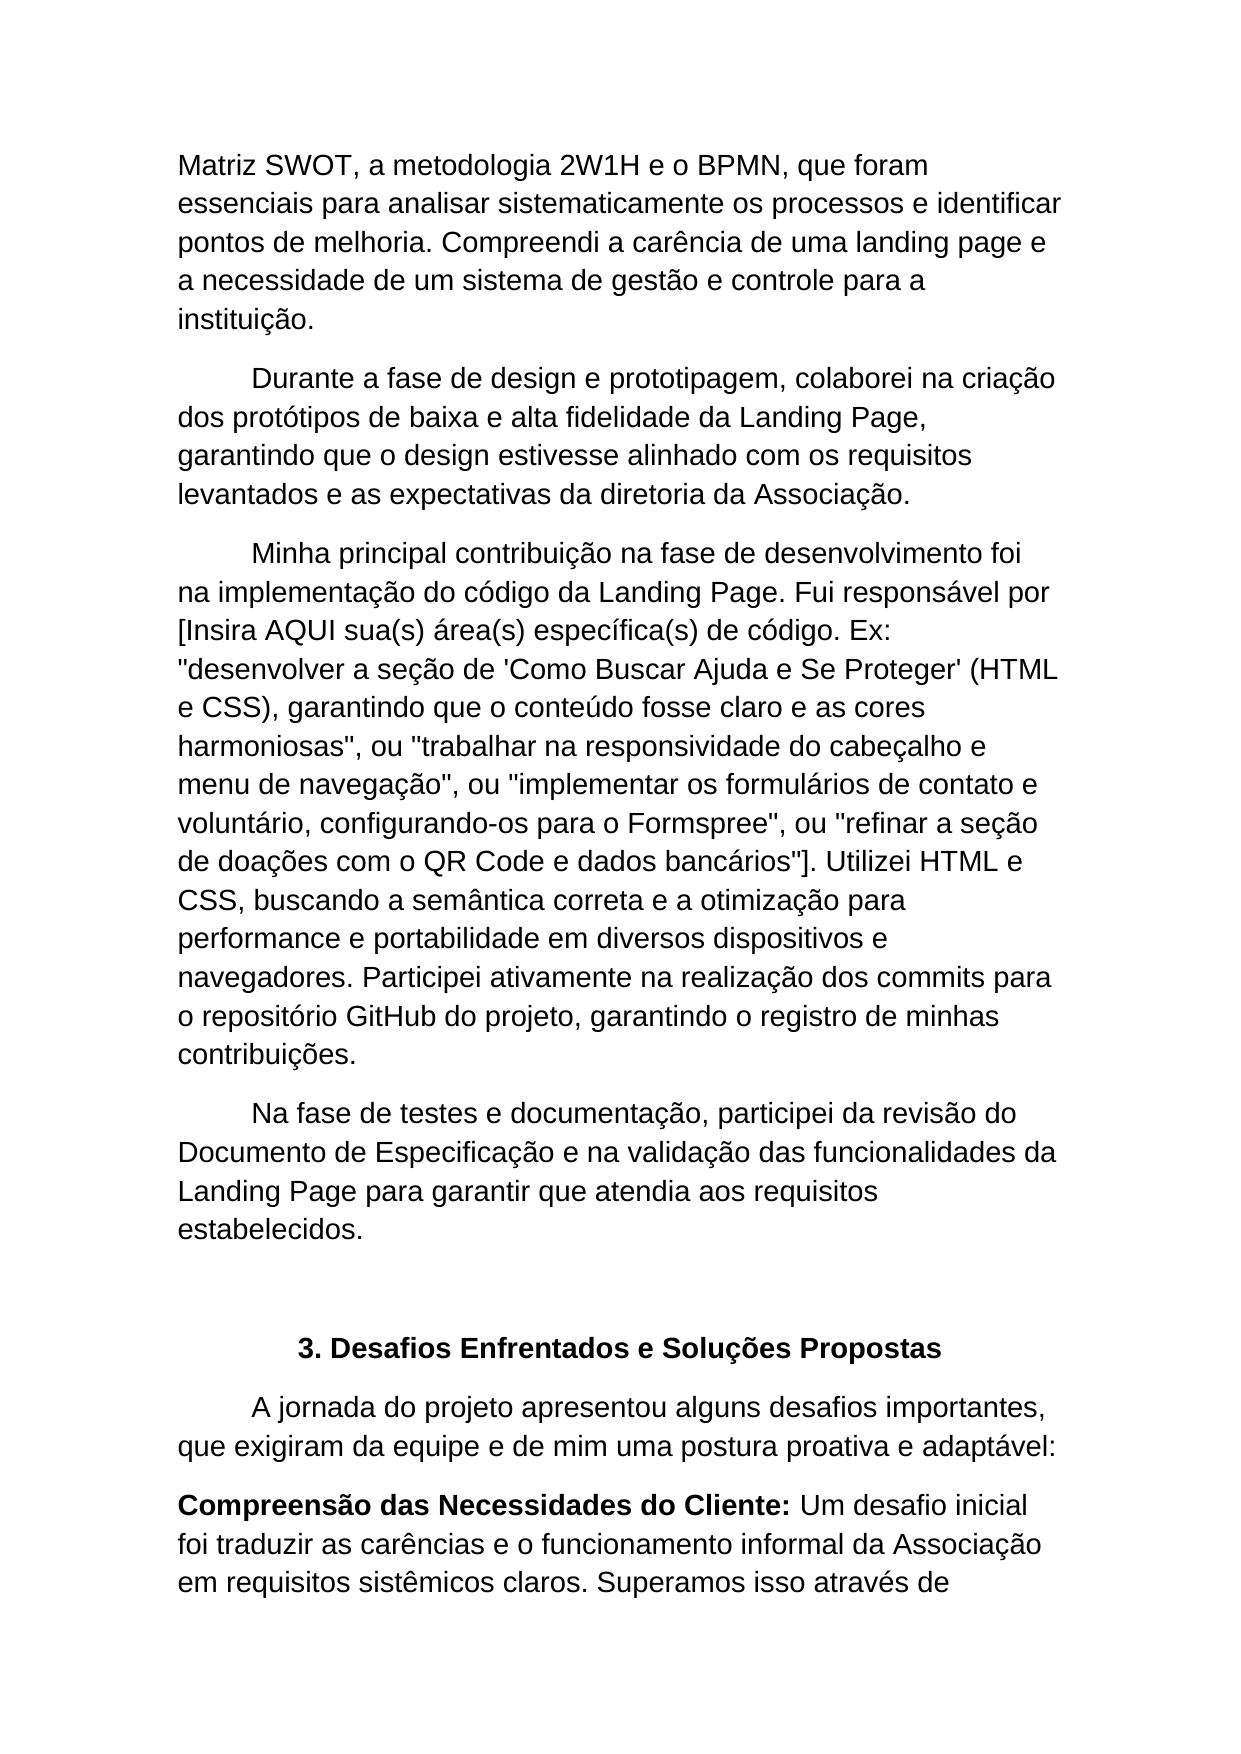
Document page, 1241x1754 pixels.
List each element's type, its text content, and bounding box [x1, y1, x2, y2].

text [177, 1488, 1063, 1599]
text Durante a fase de design e prototipagem, colaborei na criação dos protótipos de baixa e alta fidelidade da Landing Page, garantindo que o design estivesse alinhado com os requisitos levantados e as expectativas da diretoria da Associação. [177, 361, 1063, 510]
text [177, 148, 1063, 335]
text Na fase de testes e documentação, participei da revisão do Documento de Especificação e na validação das funcionalidades da Landing Page para garantir que atendia aos requisitos estabelecidos. [177, 1097, 1063, 1246]
text A jornada do projeto apresentou alguns desafios importantes, que exigiram da equipe e de mim uma postura proativa e adaptável: [177, 1390, 1063, 1462]
text 3. Desafios Enfrentados e Soluções Propostas [177, 1331, 1063, 1364]
text Minha principal contribuição na fase de desenvolvimento foi na implementação do código da Landing Page. Fui responsável por [Insira AQUI sua(s) área(s) específica(s) de código. Ex: "desenvolver a seção de 'Como Buscar Ajuda e Se Proteger' (HTML e CSS), garantindo que o conteúdo fosse claro e as cores harmoniosas", ou "trabalhar na responsividade do cabeçalho e menu de navegação", ou "implementar os formulários de contato e voluntário, configurando-os para o Formspree", ou "refinar a seção de doações com o QR Code e dados bancários"]. Utilizei HTML e CSS, buscando a semântica correta e a otimização para performance e portabilidade em diversos dispositivos e navegadores. Participei ativamente na realização dos commits para o repositório GitHub do projeto, garantindo o registro de minhas contribuições. [177, 536, 1063, 1071]
